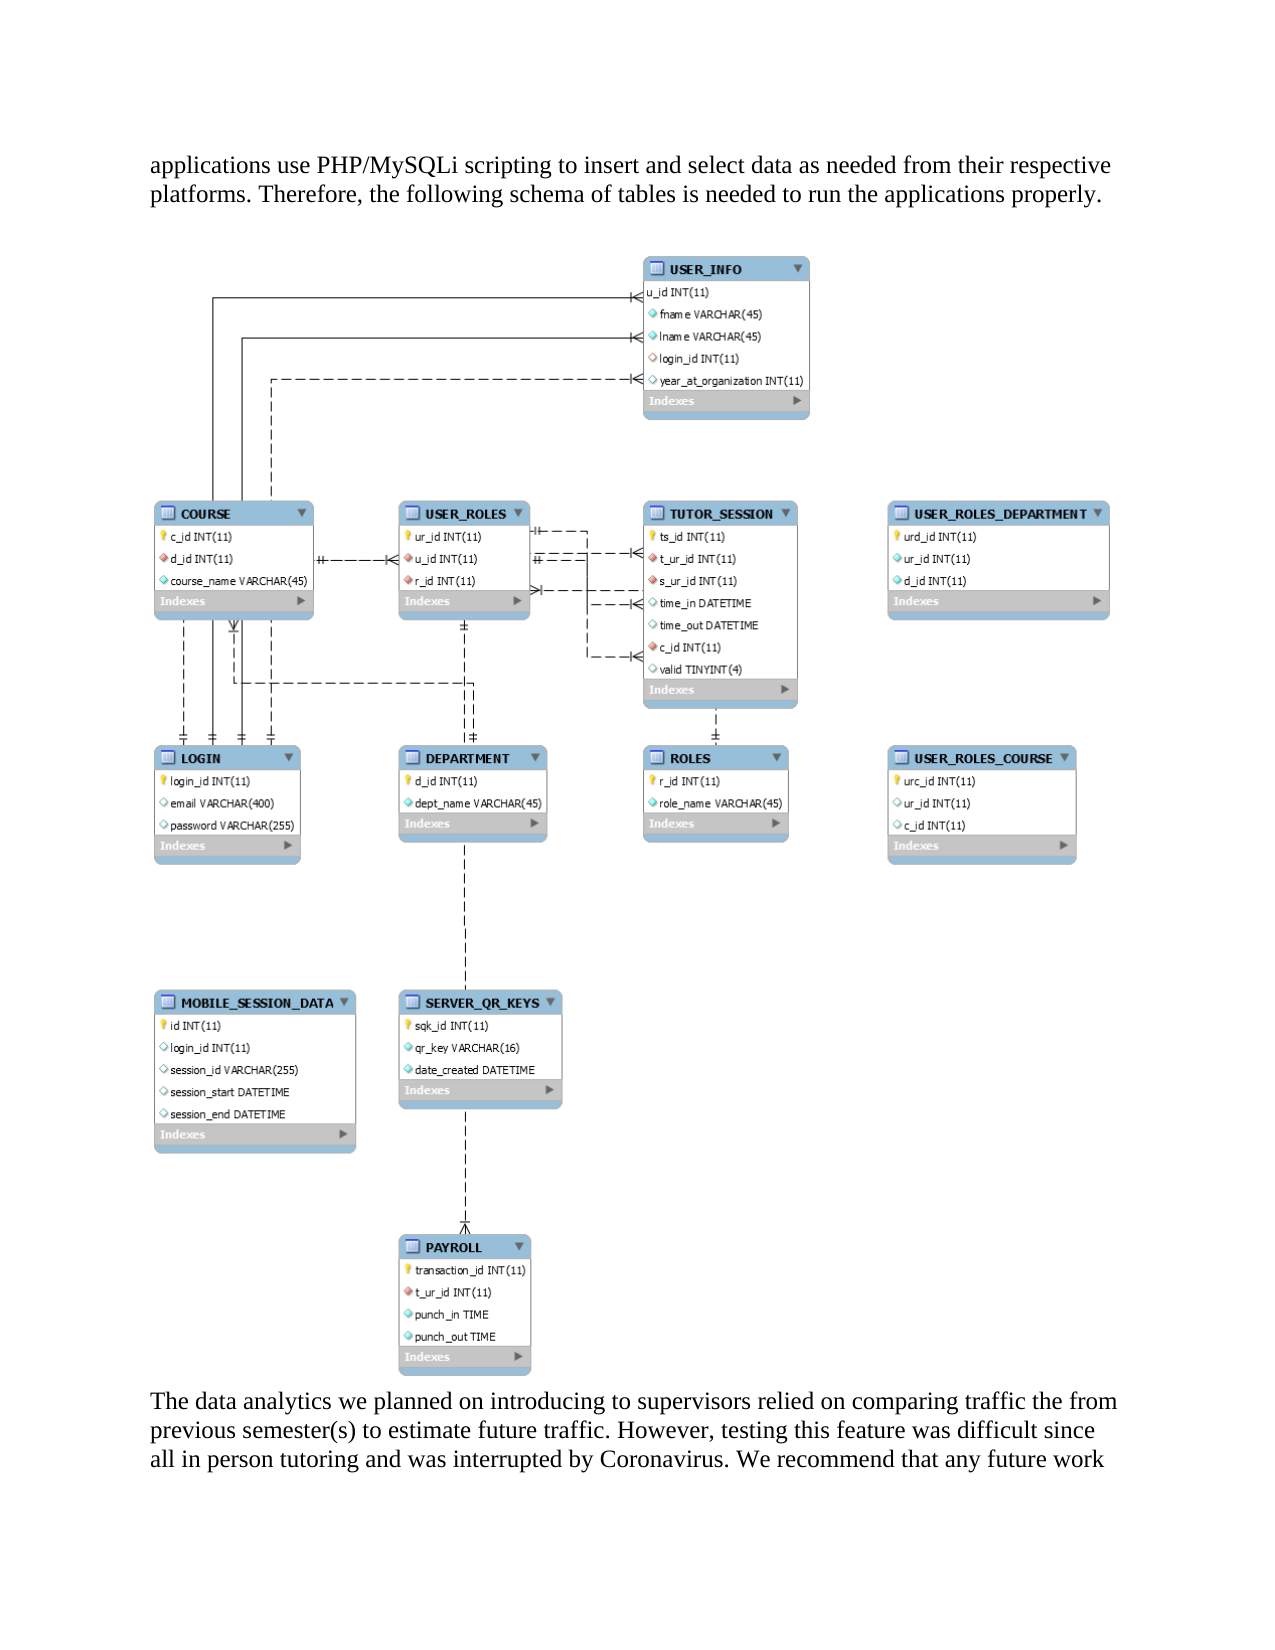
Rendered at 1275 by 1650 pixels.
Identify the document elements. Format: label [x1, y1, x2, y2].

text [150, 150, 1125, 207]
picture [151, 247, 1124, 1381]
text [150, 351, 1125, 1472]
